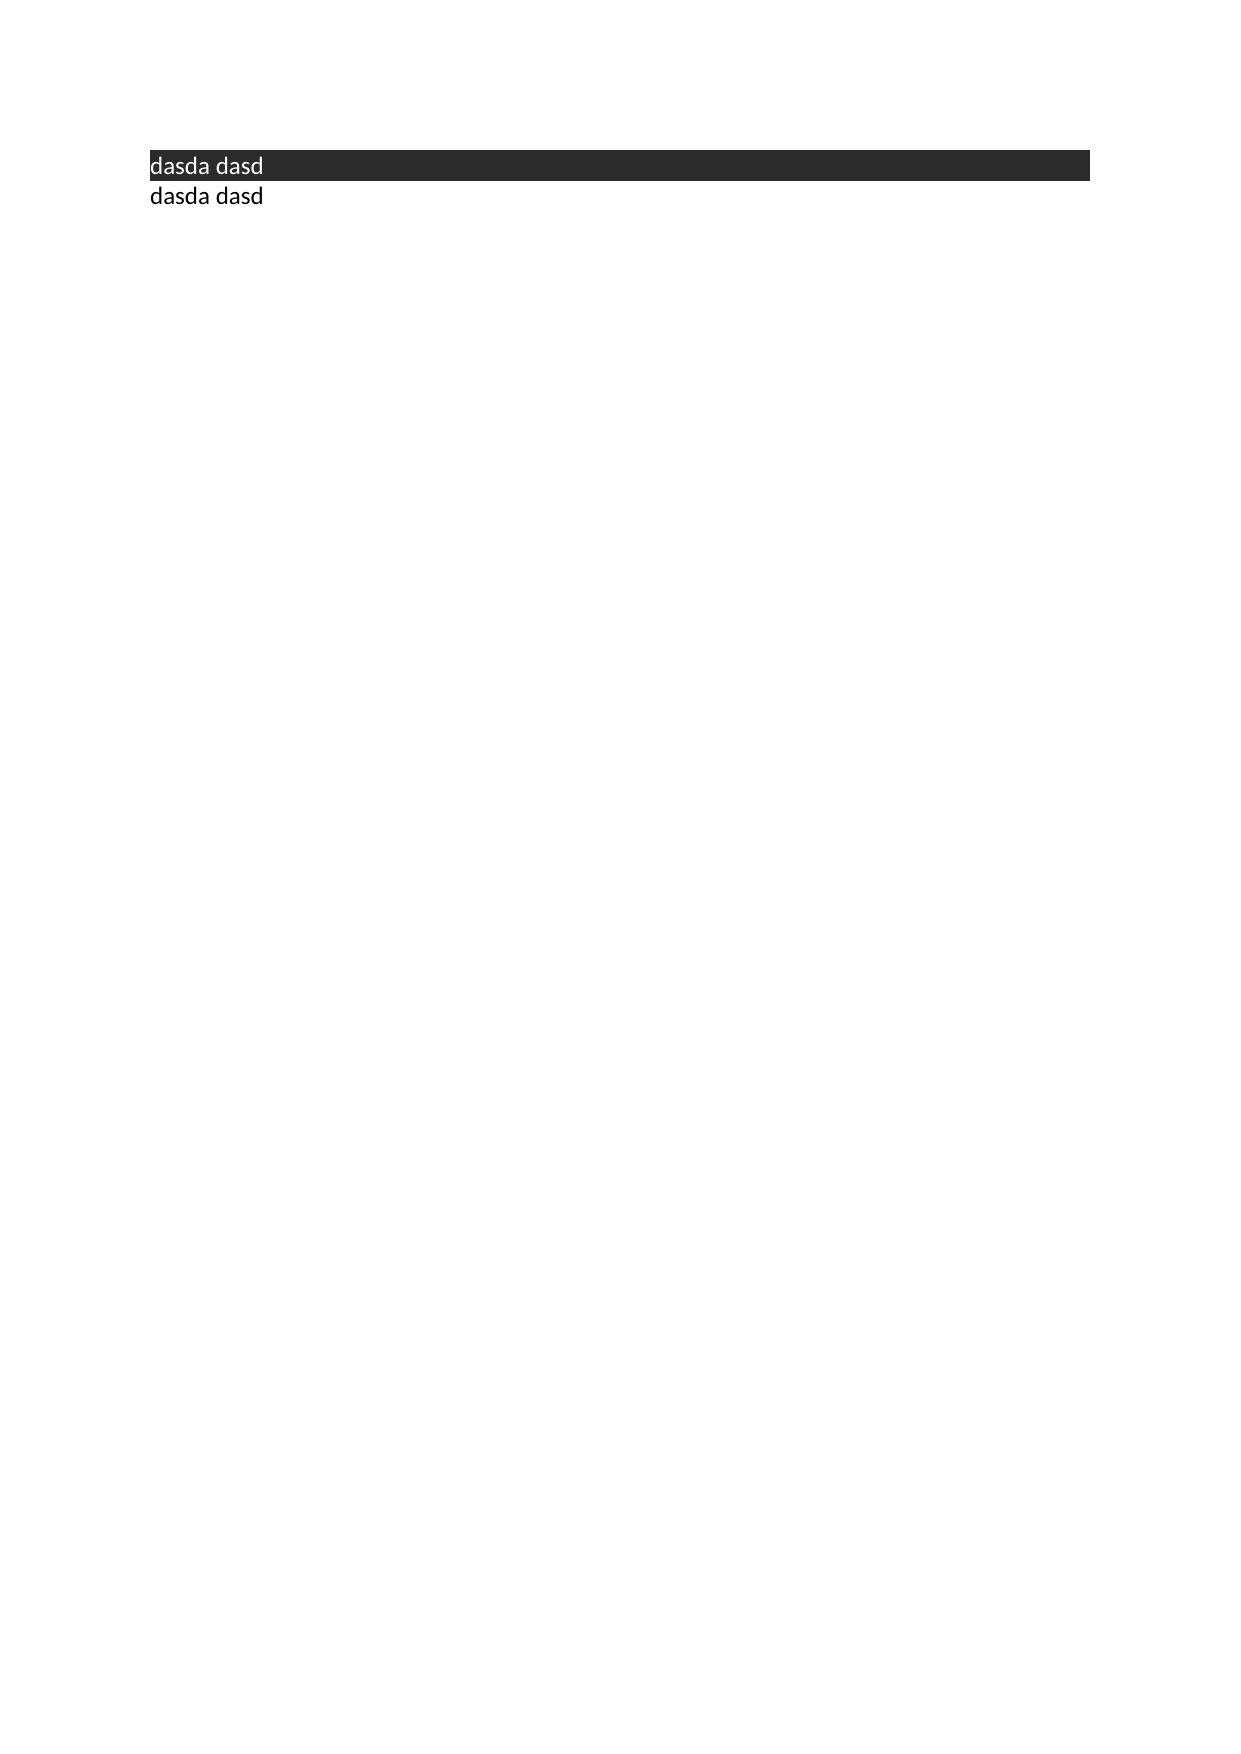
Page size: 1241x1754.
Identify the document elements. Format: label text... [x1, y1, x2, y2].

text dasda dasd [150, 181, 1090, 211]
text dasda dasd [150, 150, 1090, 181]
